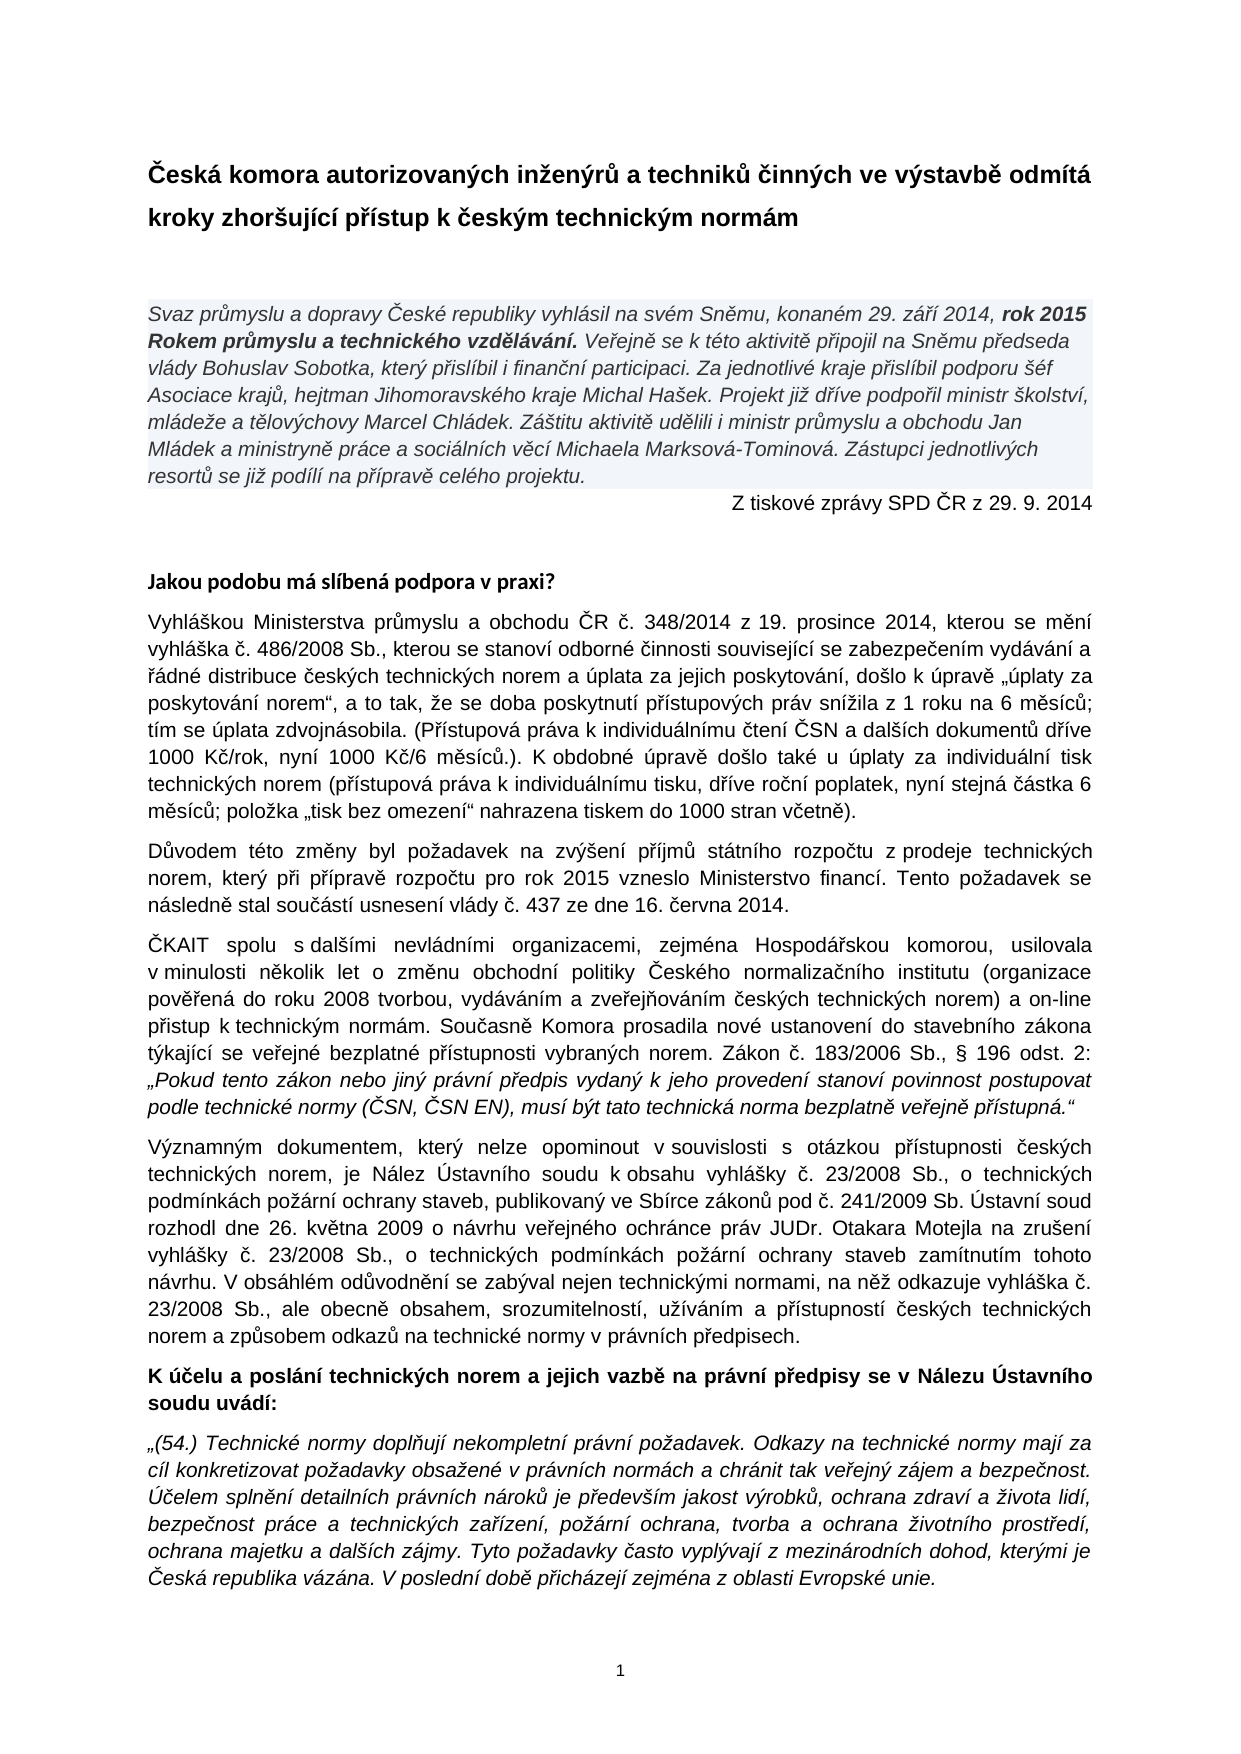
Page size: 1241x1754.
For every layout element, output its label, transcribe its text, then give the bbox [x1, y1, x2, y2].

text Důvodem této změny byl požadavek na zvýšení příjmů státního rozpočtu z prodeje technických norem, který při přípravě rozpočtu pro rok 2015 vzneslo Ministerstvo financí. Tento požadavek se následně stal součástí usnesení vlády č. 437 ze dne 16. června 2014. [148, 837, 1093, 918]
text ČKAIT spolu s dalšími nevládními organizacemi, zejména Hospodářskou komorou, usilovala v minulosti několik let o změnu obchodní politiky Českého normalizačního institutu (organizace pověřená do roku 2008 tvorbou, vydáváním a zveřejňováním českých technických norem) a on-line přistup k technickým normám. Současně Komora prosadila nové ustanovení do stavebního zákona týkající se veřejné bezplatné přístupnosti vybraných norem. Zákon č. 183/2006 Sb., § 196 odst. 2: „Pokud tento zákon nebo jiný právní předpis vydaný k jeho provedení stanoví povinnost postupovat podle technické normy (ČSN, ČSN EN), musí být tato technická norma bezplatně veřejně přístupná.“ [148, 931, 1093, 1120]
text K účelu a poslání technických norem a jejich vazbě na právní předpisy se v Nálezu Ústavního soudu uvádí: [148, 1362, 1093, 1416]
text „(54.) Technické normy doplňují nekompletní právní požadavek. Odkazy na technické normy mají za cíl konkretizovat požadavky obsažené v právních normách a chránit tak veřejný zájem a bezpečnost. Účelem splnění detailních právních nároků je především jakost výrobků, ochrana zdraví a života lidí, bezpečnost práce a technických zařízení, požární ochrana, tvorba a ochrana životního prostředí, ochrana majetku a dalších zájmy. Tyto požadavky často vyplývají z mezinárodních dohod, kterými je Česká republika vázána. V poslední době přicházejí zejména z oblasti Evropské unie. [148, 1428, 1093, 1591]
text Svaz průmyslu a dopravy České republiky vyhlásil na svém Sněmu, konaném 29. září 2014, rok 2015 Rokem průmyslu a technického vzdělávání. Veřejně se k této aktivitě připojil na Sněmu předseda vlády Bohuslav Sobotka, který přislíbil i finanční participaci. Za jednotlivé kraje přislíbil podporu šéf Asociace krajů, hejtman Jihomoravského kraje Michal Hašek. Projekt již dříve podpořil ministr školství, mládeže a tělovýchovy Marcel Chládek. Záštitu aktivitě udělili i ministr průmyslu a obchodu Jan Mládek a ministryně práce a sociálních věcí Michaela Marksová-Tominová. Zástupci jednotlivých resortů se již podílí na přípravě celého projektu. [148, 299, 1093, 489]
text Z tiskové zprávy SPD ČR z 29. 9. 2014 [148, 489, 1093, 516]
text Jakou podobu má slíbená podpora v praxi? [148, 568, 1093, 595]
text Významným dokumentem, který nelze opominout v souvislosti s otázkou přístupnosti českých technických norem, je Nález Ústavního soudu k obsahu vyhlášky č. 23/2008 Sb., o technických podmínkách požární ochrany staveb, publikovaný ve Sbírce zákonů pod č. 241/2009 Sb. Ústavní soud rozhodl dne 26. května 2009 o návrhu veřejného ochránce práv JUDr. Otakara Motejla na zrušení vyhlášky č. 23/2008 Sb., o technických podmínkách požární ochrany staveb zamítnutím tohoto návrhu. V obsáhlém odůvodnění se zabýval nejen technickými normami, na něž odkazuje vyhláška č. 23/2008 Sb., ale obecně obsahem, srozumitelností, užíváním a přístupností českých technických norem a způsobem odkazů na technické normy v právních předpisech. [148, 1133, 1093, 1349]
text Česká komora autorizovaných inženýrů a techniků činných ve výstavbě odmítá kroky zhoršující přístup k českým technickým normám [148, 160, 1093, 232]
text Vyhláškou Ministerstva průmyslu a obchodu ČR č. 348/2014 z 19. prosince 2014, kterou se mění vyhláška č. 486/2008 Sb., kterou se stanoví odborné činnosti související se zabezpečením vydávání a řádné distribuce českých technických norem a úplata za jejich poskytování, došlo k úpravě „úplaty za poskytování norem“, a to tak, že se doba poskytnutí přístupových práv snížila z 1 roku na 6 měsíců; tím se úplata zdvojnásobila. (Přístupová práva k individuálnímu čtení ČSN a dalších dokumentů dříve 1000 Kč/rok, nyní 1000 Kč/6 měsíců.). K obdobné úpravě došlo také u úplaty za individuální tisk technických norem (přístupová práva k individuálnímu tisku, dříve roční poplatek, nyní stejná částka 6 měsíců; položka „tisk bez omezení“ nahrazena tiskem do 1000 stran včetně). [148, 608, 1093, 824]
